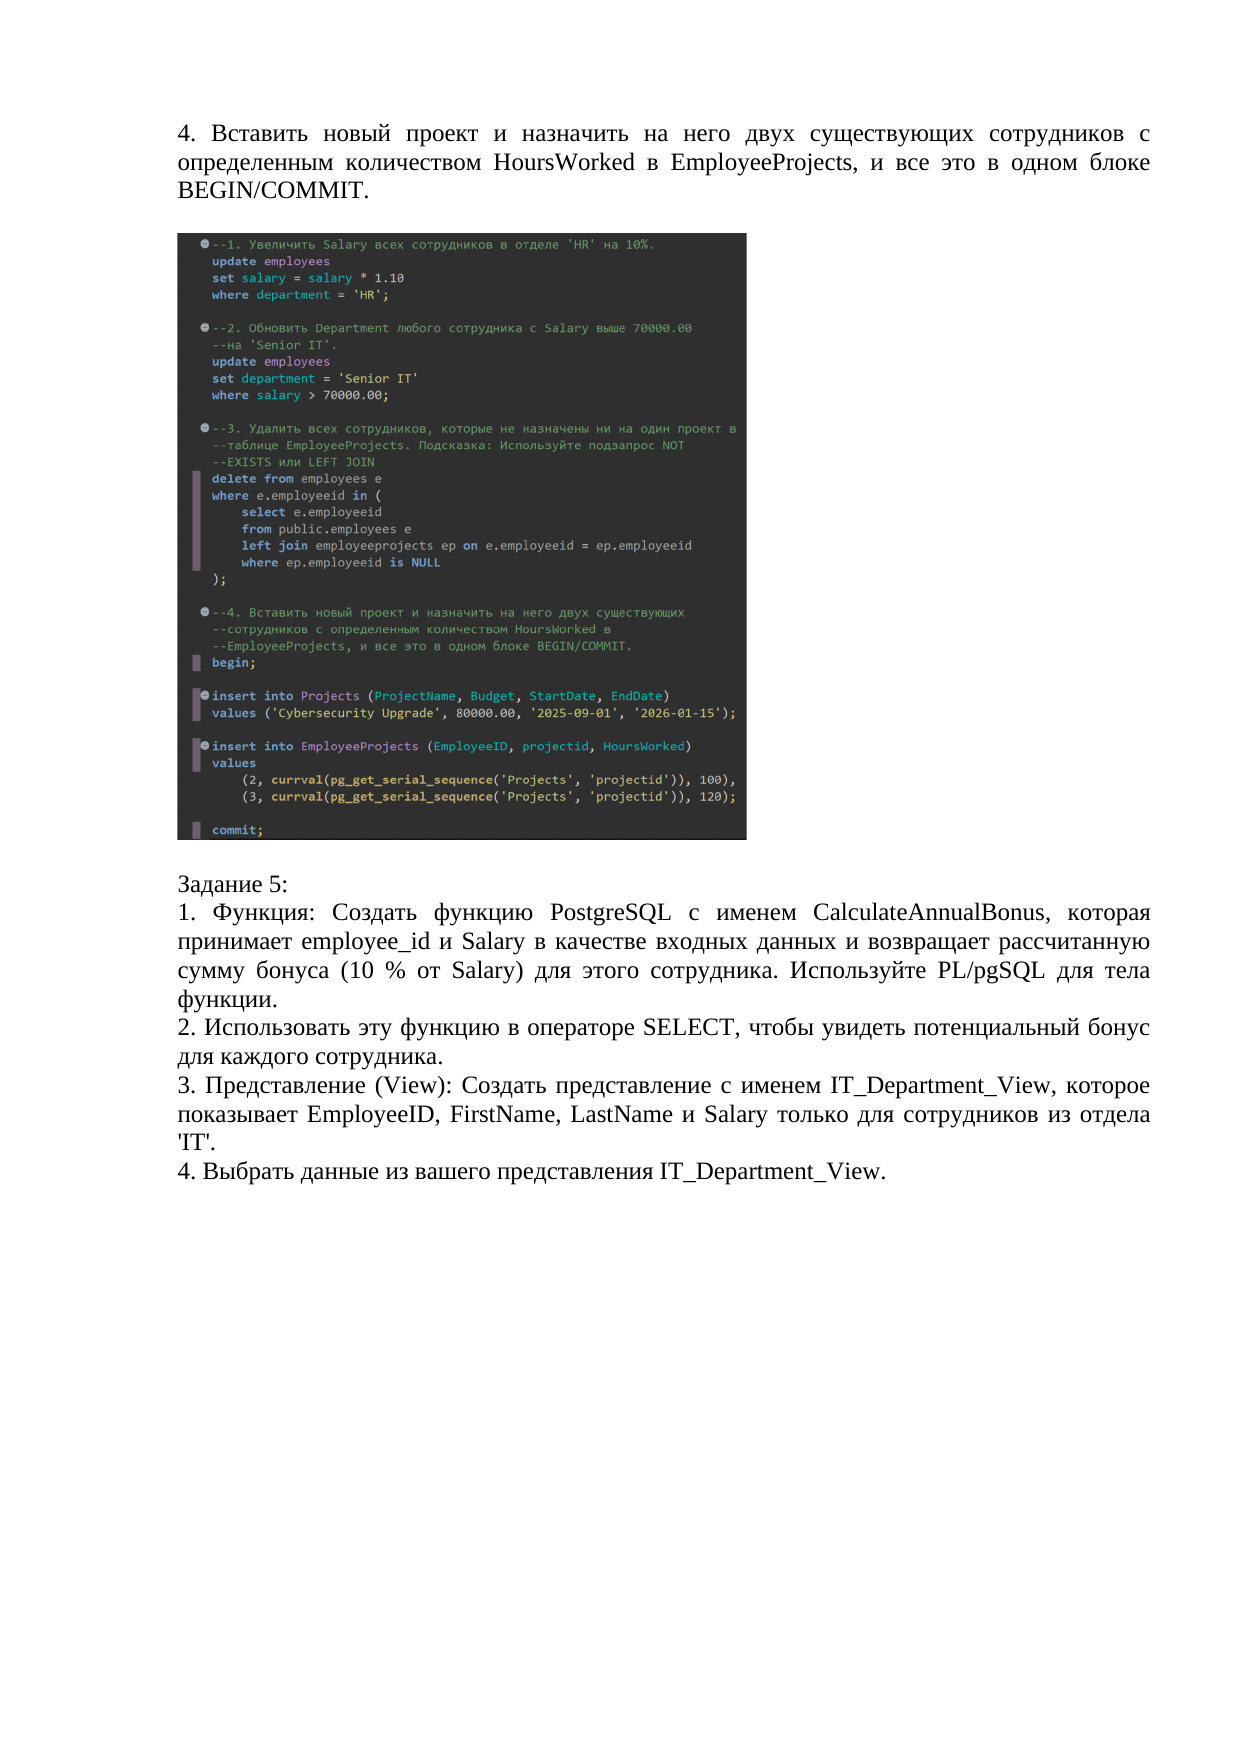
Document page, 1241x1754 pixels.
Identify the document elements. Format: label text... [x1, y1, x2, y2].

text 3. Представление (View): Создать представление с именем IT_Department_View, которое показывает EmployeeID, FirstName, LastName и Salary только для сотрудников из отдела 'IT'. [177, 1070, 1152, 1156]
text 4. Вставить новый проект и назначить на него двух существующих сотрудников с определенным количеством HoursWorked в EmployeeProjects, и все это в одном блоке BEGIN/COMMIT. [177, 118, 1152, 204]
text 4. Выбрать данные из вашего представления IT_Department_View. [177, 1156, 1152, 1185]
text 2. Использовать эту функцию в операторе SELECT, чтобы увидеть потенциальный бонус для каждого сотрудника. [177, 1012, 1152, 1070]
text Задание 5: [177, 869, 1152, 897]
picture [177, 233, 747, 840]
text 1. Функция: Создать функцию PostgreSQL с именем CalculateAnnualBonus, которая принимает employee_id и Salary в качестве входных данных и возвращает рассчитанную сумму бонуса (10 % от Salary) для этого сотрудника. Используйте PL/pgSQL для тела функции. [177, 897, 1152, 1012]
